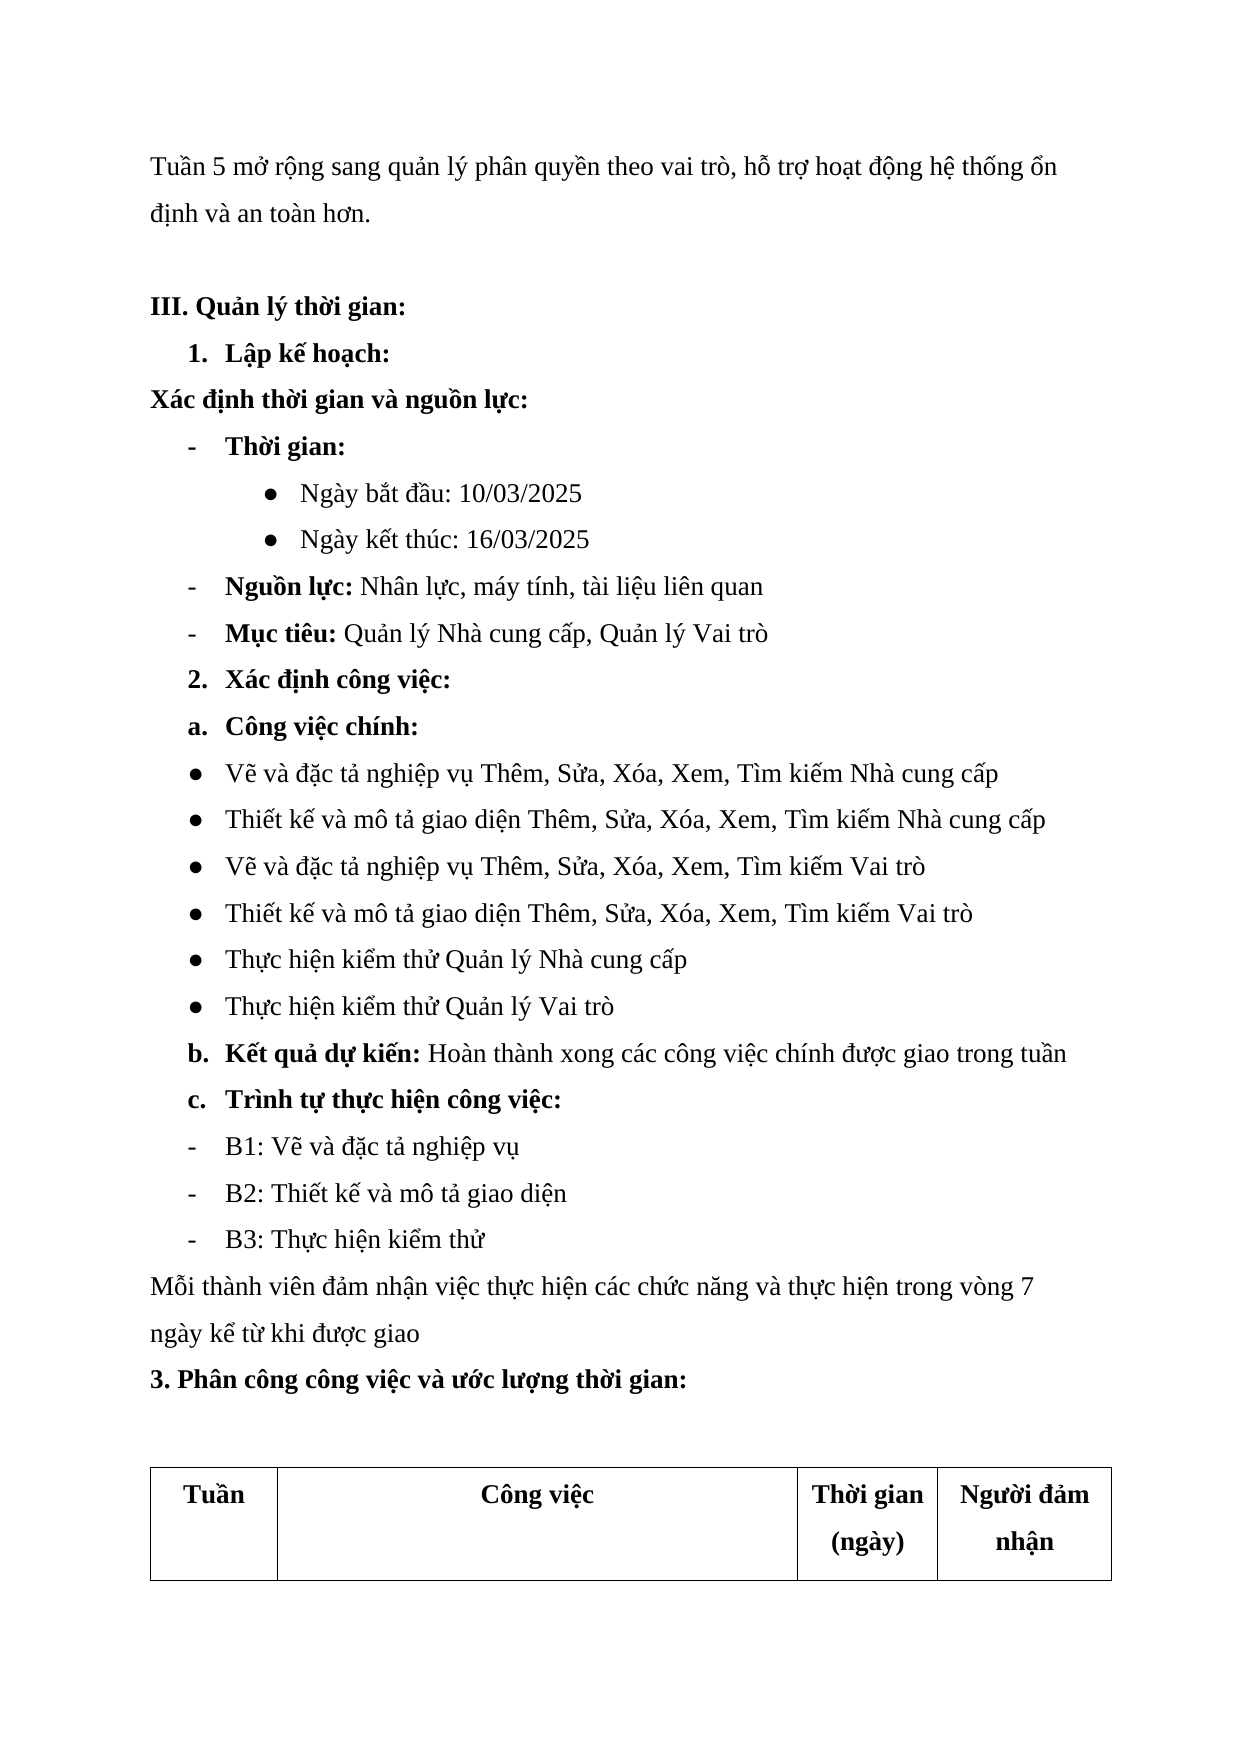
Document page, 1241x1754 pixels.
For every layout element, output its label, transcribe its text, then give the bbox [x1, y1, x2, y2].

list Xác định công việc: [187, 663, 1090, 694]
list B3: Thực hiện kiểm thử [187, 1223, 1090, 1254]
list Ngày kết thúc: 16/03/2025 [262, 523, 1090, 554]
text 3. Phân công công việc và ước lượng thời gian: [150, 1363, 1090, 1394]
text III. Quản lý thời gian: [150, 290, 1090, 321]
list Thời gian: [187, 430, 1090, 461]
list Công việc chính: [187, 710, 1090, 741]
list Vẽ và đặc tả nghiệp vụ Thêm, Sửa, Xóa, Xem, Tìm kiếm Nhà cung cấp [187, 757, 1090, 788]
text Xác định thời gian và nguồn lực: [150, 383, 1090, 414]
list Mục tiêu: Quản lý Nhà cung cấp, Quản lý Vai trò [187, 617, 1090, 648]
table_header Tuần [151, 1468, 277, 1580]
list Thiết kế và mô tả giao diện Thêm, Sửa, Xóa, Xem, Tìm kiếm Nhà cung cấp [187, 803, 1090, 834]
list Nguồn lực: Nhân lực, máy tính, tài liệu liên quan [187, 570, 1090, 601]
list Thực hiện kiểm thử Quản lý Vai trò [187, 990, 1090, 1021]
list Vẽ và đặc tả nghiệp vụ Thêm, Sửa, Xóa, Xem, Tìm kiếm Vai trò [187, 850, 1090, 881]
list Ngày bắt đầu: 10/03/2025 [262, 477, 1090, 508]
list B1: Vẽ và đặc tả nghiệp vụ [187, 1130, 1090, 1161]
table_header Người đảm nhận [938, 1468, 1111, 1580]
list B2: Thiết kế và mô tả giao diện [187, 1177, 1090, 1208]
table_header Thời gian (ngày) [798, 1468, 937, 1580]
text Tuần 5 mở rộng sang quản lý phân quyền theo vai trò, hỗ trợ hoạt động hệ thống ổn định và an toàn hơn. [150, 150, 1090, 228]
list Lập kế hoạch: [187, 337, 1090, 368]
table_header Công việc [278, 1468, 797, 1580]
list Thiết kế và mô tả giao diện Thêm, Sửa, Xóa, Xem, Tìm kiếm Vai trò [187, 897, 1090, 928]
list Thực hiện kiểm thử Quản lý Nhà cung cấp [187, 943, 1090, 974]
list Kết quả dự kiến: Hoàn thành xong các công việc chính được giao trong tuần [187, 1037, 1090, 1068]
list Trình tự thực hiện công việc: [187, 1083, 1090, 1114]
text Mỗi thành viên đảm nhận việc thực hiện các chức năng và thực hiện trong vòng 7 ngày kể từ khi được giao [150, 1270, 1090, 1348]
